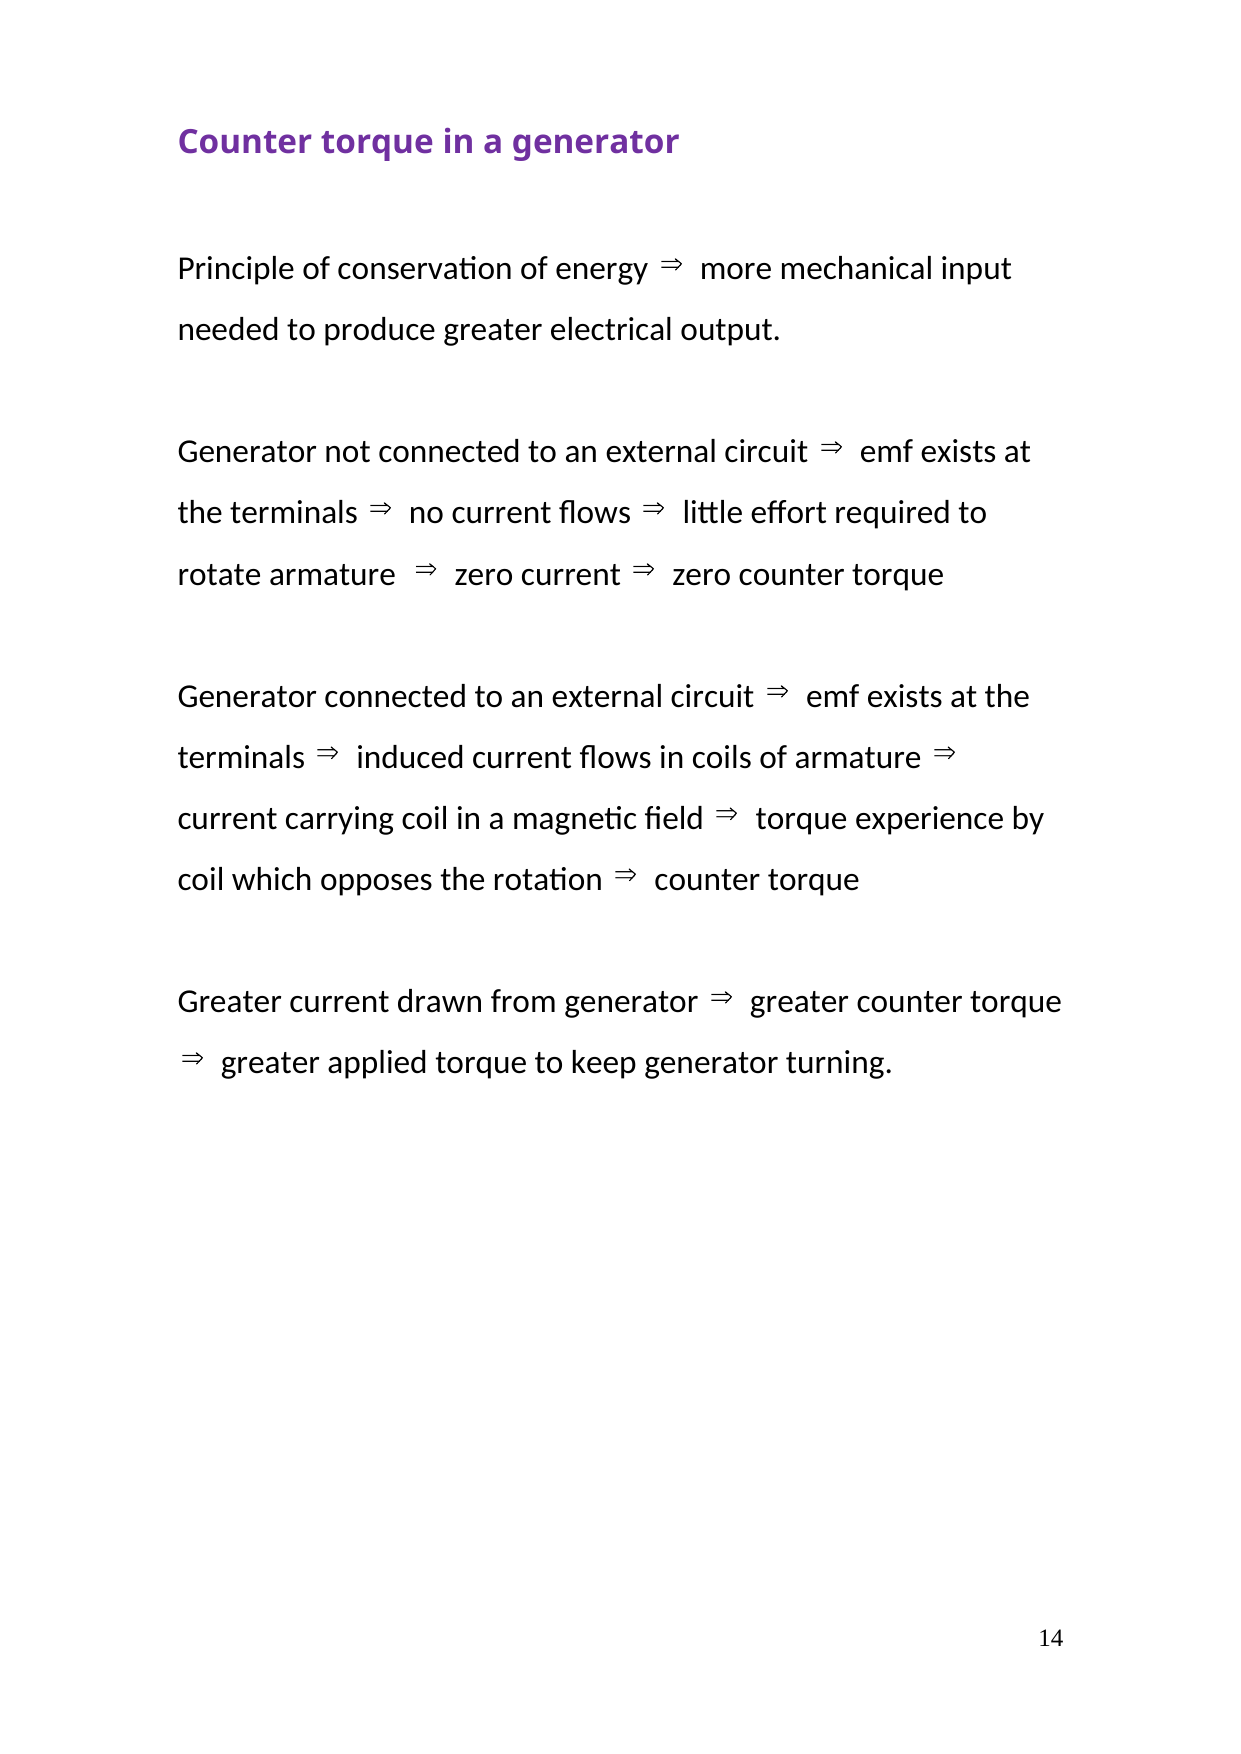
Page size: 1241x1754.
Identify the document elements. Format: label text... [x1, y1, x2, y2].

text Generator connected to an external circuit emf exists at the terminals induced current flows in coils of armature current carrying coil in a magnetic field torque experience by coil which opposes the rotation counter torque [177, 674, 1063, 898]
text Counter torque in a generator [177, 118, 1063, 163]
text Greater current drawn from generator greater counter torque greater applied torque to keep generator turning. [177, 980, 1063, 1082]
text Generator not connected to an external circuit emf exists at the terminals no current flows little effort required to rotate armature zero current zero counter torque [177, 430, 1063, 593]
text Principle of conservation of energy more mechanical input needed to produce greater electrical output. [177, 247, 1063, 349]
